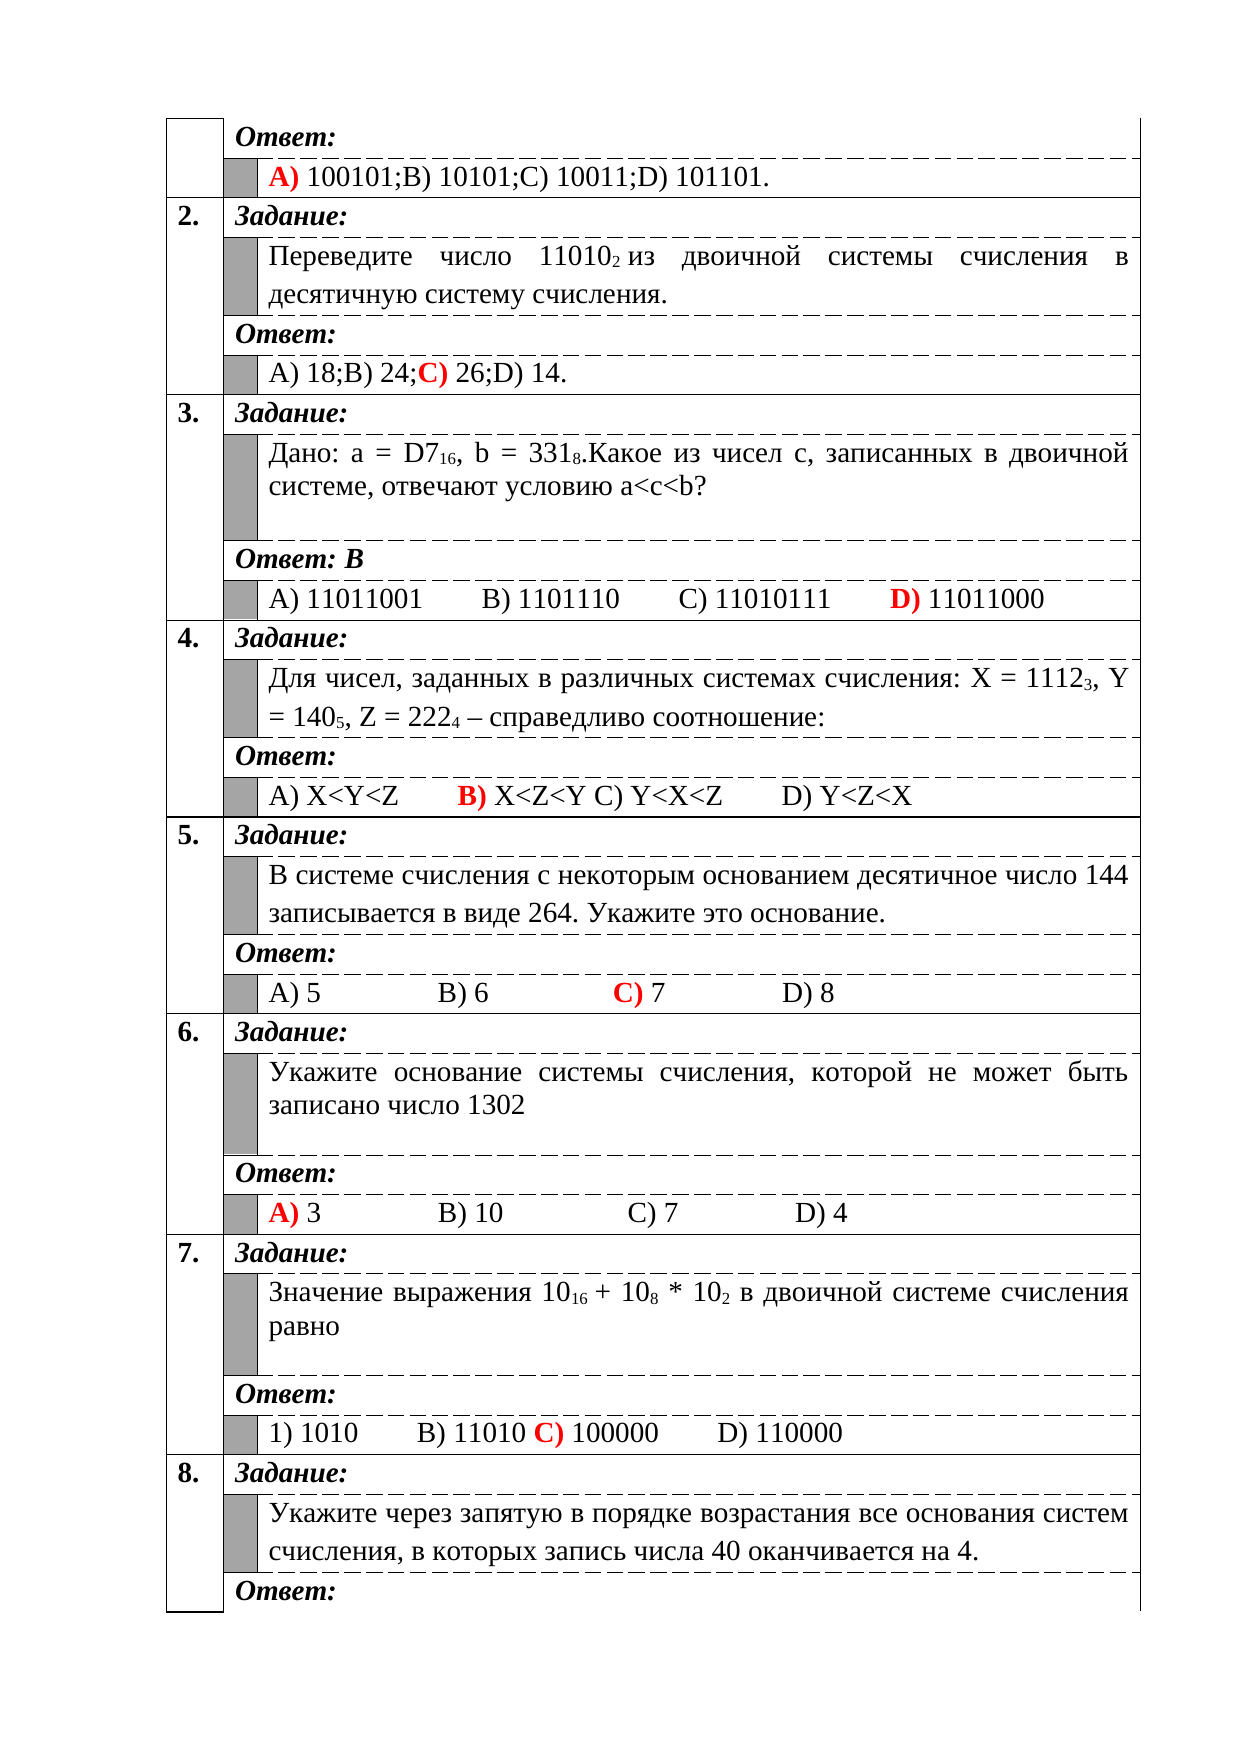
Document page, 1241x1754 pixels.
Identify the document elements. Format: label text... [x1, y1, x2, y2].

table_cell Задание: [224, 1014, 1140, 1053]
table_cell A) 5 B) 6 C) 7 D) 8 [258, 974, 1140, 1013]
table_cell 5. [167, 818, 223, 1013]
table_cell Переведите число 110102 из двоичной системы счисления в десятичную систему счисления. [258, 237, 1140, 315]
table_cell [224, 975, 257, 1013]
table_cell 2. [167, 198, 223, 394]
table_cell Значение выражения 1016 + 108 * 102 в двоичной системе счисления равно [258, 1273, 1140, 1375]
table_cell [224, 1416, 257, 1454]
table_cell Ответ: [224, 1572, 1140, 1611]
table_cell Укажите через запятую в порядке возрастания все основания систем счисления, в которых запись числа 40 оканчивается на 4. [258, 1494, 1140, 1572]
table_cell [224, 778, 257, 816]
table_cell Ответ: [224, 118, 1140, 158]
table_cell Задание: [224, 818, 1140, 856]
table_cell 8. [167, 1455, 223, 1611]
table_cell [224, 159, 257, 197]
table_cell 7. [167, 1235, 223, 1454]
table_cell Ответ: B [224, 540, 1140, 580]
table_cell [224, 1495, 257, 1572]
table_cell Задание: [224, 395, 1140, 434]
table_cell Ответ: [224, 737, 1140, 777]
table_cell Задание: [224, 1235, 1140, 1273]
table_cell Укажите основание системы счисления, которой не может быть записано число 1302 [258, 1053, 1140, 1154]
table_cell 3. [167, 395, 223, 619]
table_cell [224, 435, 257, 540]
table_cell 6. [167, 1014, 223, 1234]
table_cell A) 3 B) 10 C) 7 D) 4 [258, 1194, 1140, 1234]
table_cell [224, 1274, 257, 1375]
table_cell Задание: [224, 621, 1140, 659]
table_cell А) 100101;В) 10101;С) 10011;D) 101101. [258, 158, 1140, 197]
table_cell [224, 1195, 257, 1234]
table_cell Ответ: [224, 1375, 1140, 1414]
table_cell [224, 356, 257, 394]
table_cell А) 18;В) 24;С) 26;D) 14. [258, 355, 1140, 394]
table_cell Задание: [224, 1455, 1140, 1494]
table_cell [224, 660, 257, 737]
table_cell В системе счисления с некоторым основанием десятичное число 144 записывается в виде 264. Укажите это основание. [258, 856, 1140, 934]
table_cell [224, 238, 257, 315]
table_cell 4. [167, 621, 223, 816]
table_cell [224, 581, 257, 619]
table_cell Ответ: [224, 315, 1140, 354]
table_cell [224, 857, 257, 934]
table_cell Ответ: [224, 1155, 1140, 1194]
table_cell A) X<Y<Z B) X<Z<Y C) Y<X<Z D) Y<Z<X [258, 777, 1140, 816]
table_cell Ответ: [224, 934, 1140, 974]
table_cell 1) 1010 B) 11010 C) 100000 D) 110000 [258, 1415, 1140, 1454]
table_cell Для чисел, заданных в различных системах счисления: X = 11123, Y = 1405, Z = 2224 – справедливо соотношение: [258, 659, 1140, 737]
table_cell Задание: [224, 198, 1140, 237]
table_cell A) 11011001 B) 1101110 C) 11010111 D) 11011000 [258, 580, 1140, 619]
table_cell [224, 1054, 257, 1154]
table_cell Дано: а = D716, b = 3318.Какое из чисел с, записанных в двоичной системе, отвечают условию a<c<b? [258, 434, 1140, 540]
